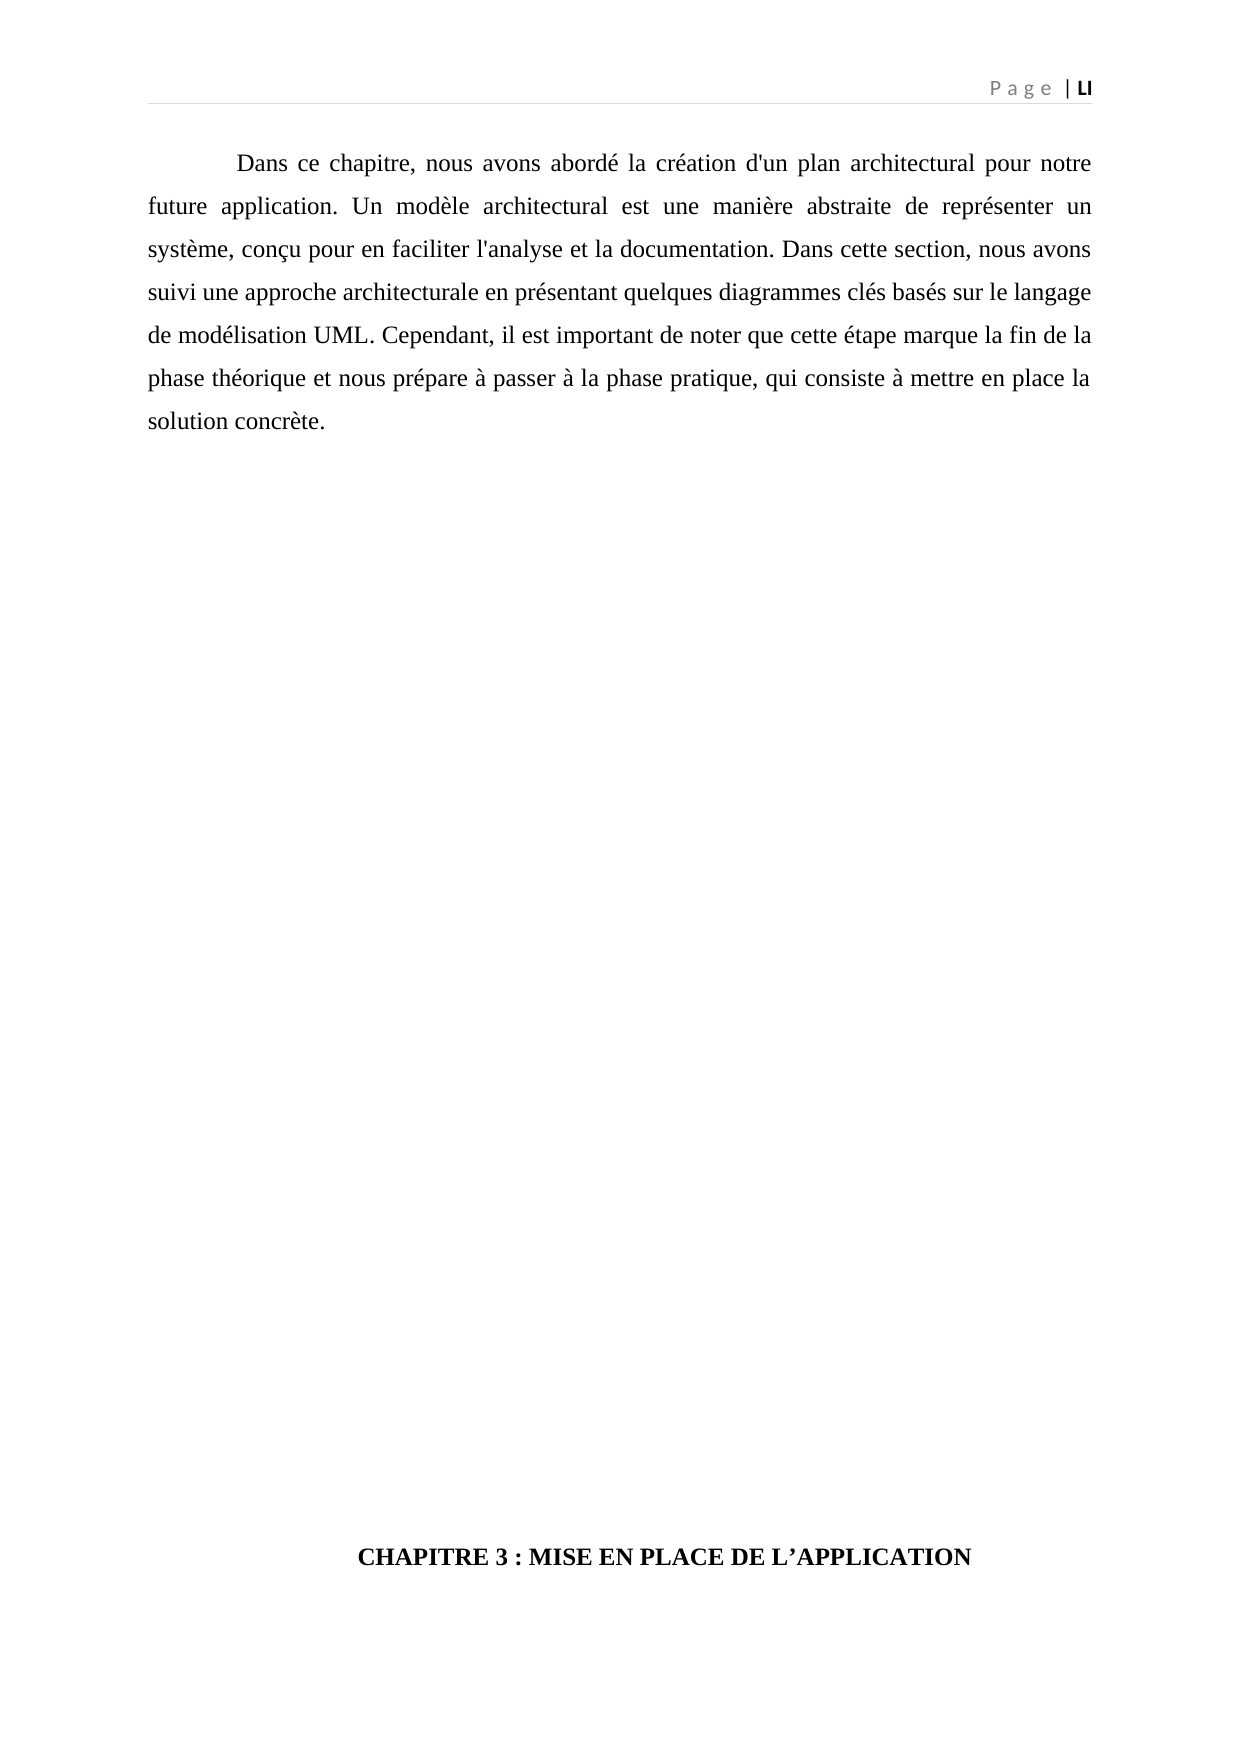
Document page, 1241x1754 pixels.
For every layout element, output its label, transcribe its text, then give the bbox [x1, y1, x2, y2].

text Dans ce chapitre, nous avons abordé la création d'un plan architectural pour notre future application. Un modèle architectural est une manière abstraite de représenter un système, conçu pour en faciliter l'analyse et la documentation. Dans cette section, nous avons suivi une approche architecturale en présentant quelques diagrammes clés basés sur le langage de modélisation UML. Cependant, il est important de noter que cette étape marque la fin de la phase théorique et nous prépare à passer à la phase pratique, qui consiste à mettre en place la solution concrète. [148, 148, 1092, 435]
text CHAPITRE 3 : MISE EN PLACE DE L’APPLICATION [148, 1542, 1092, 1571]
